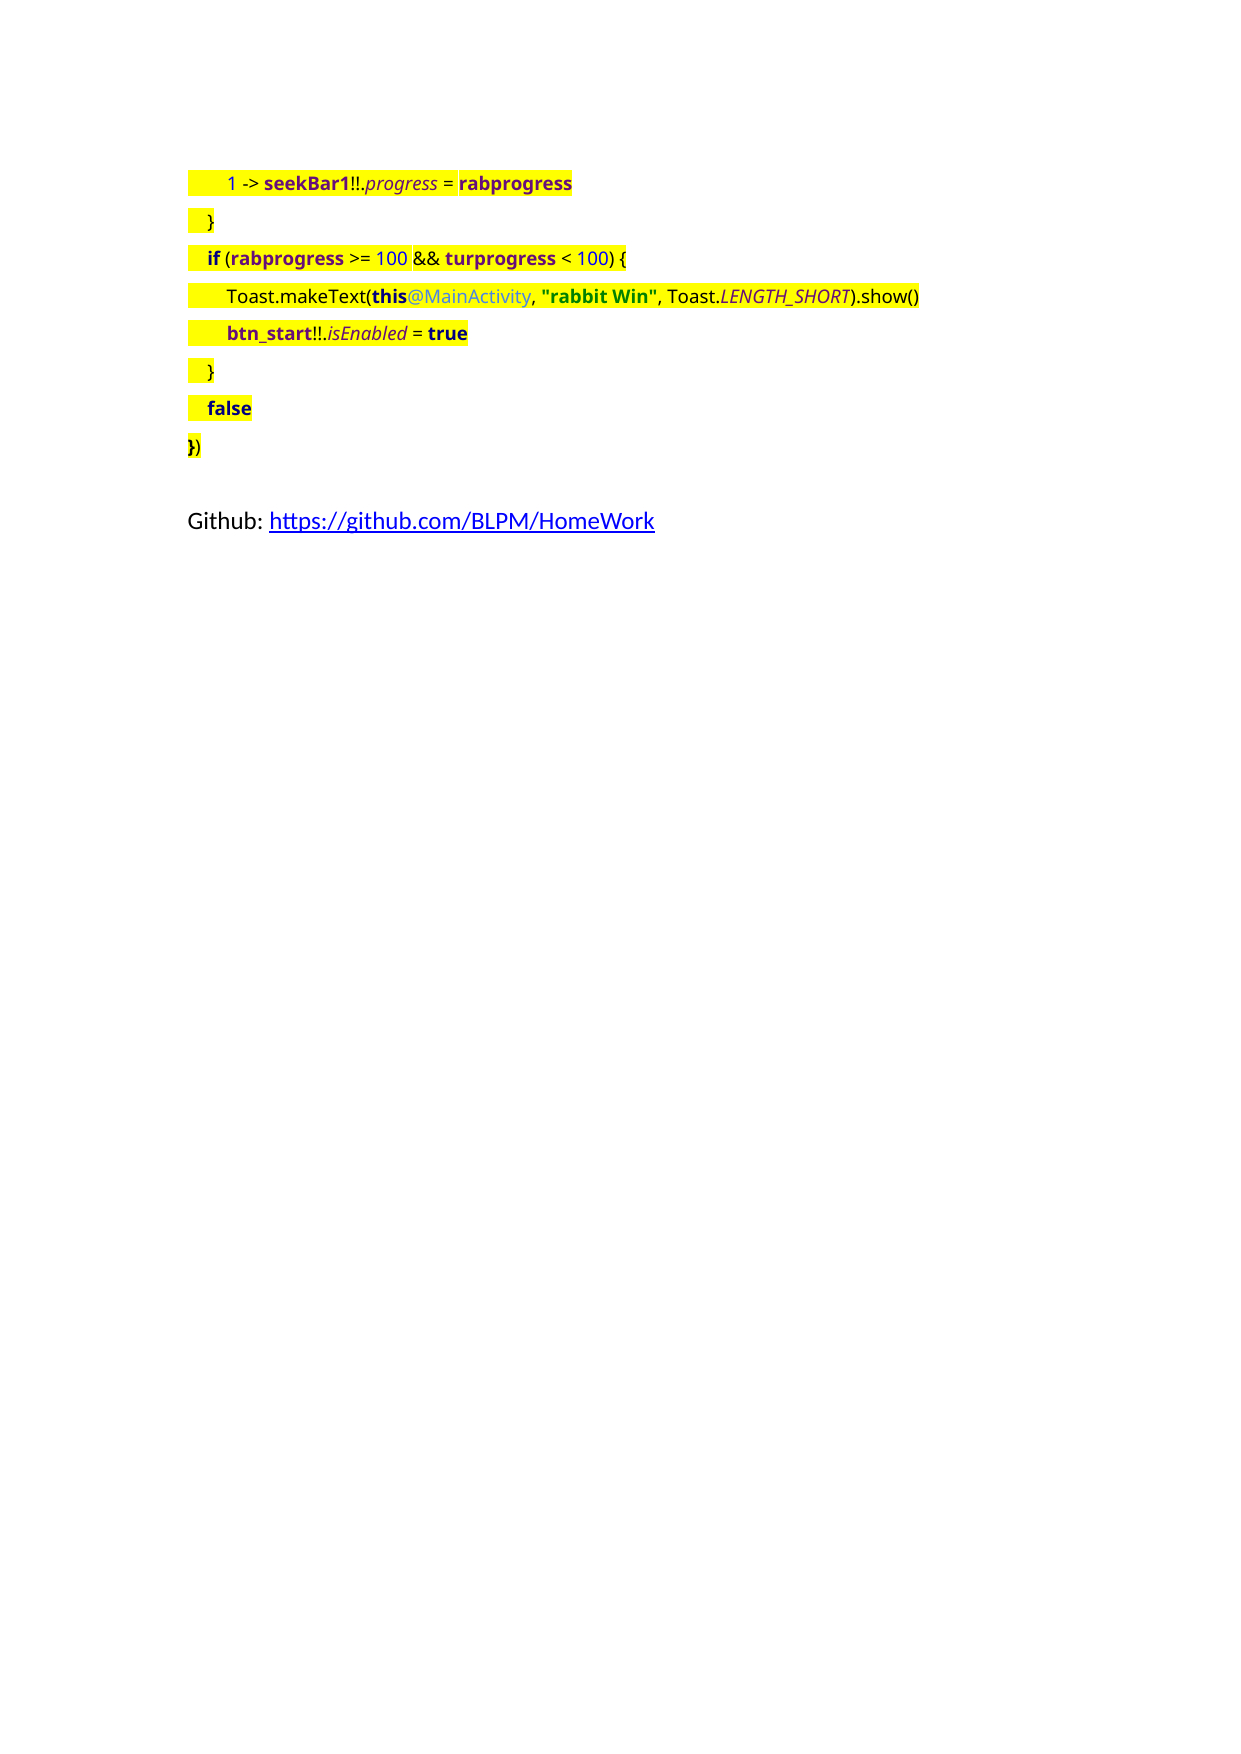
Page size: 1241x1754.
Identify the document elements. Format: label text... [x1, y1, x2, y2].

text Github: https://github.com/BLPM/HomeWork [187, 502, 1053, 539]
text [187, 164, 1053, 464]
